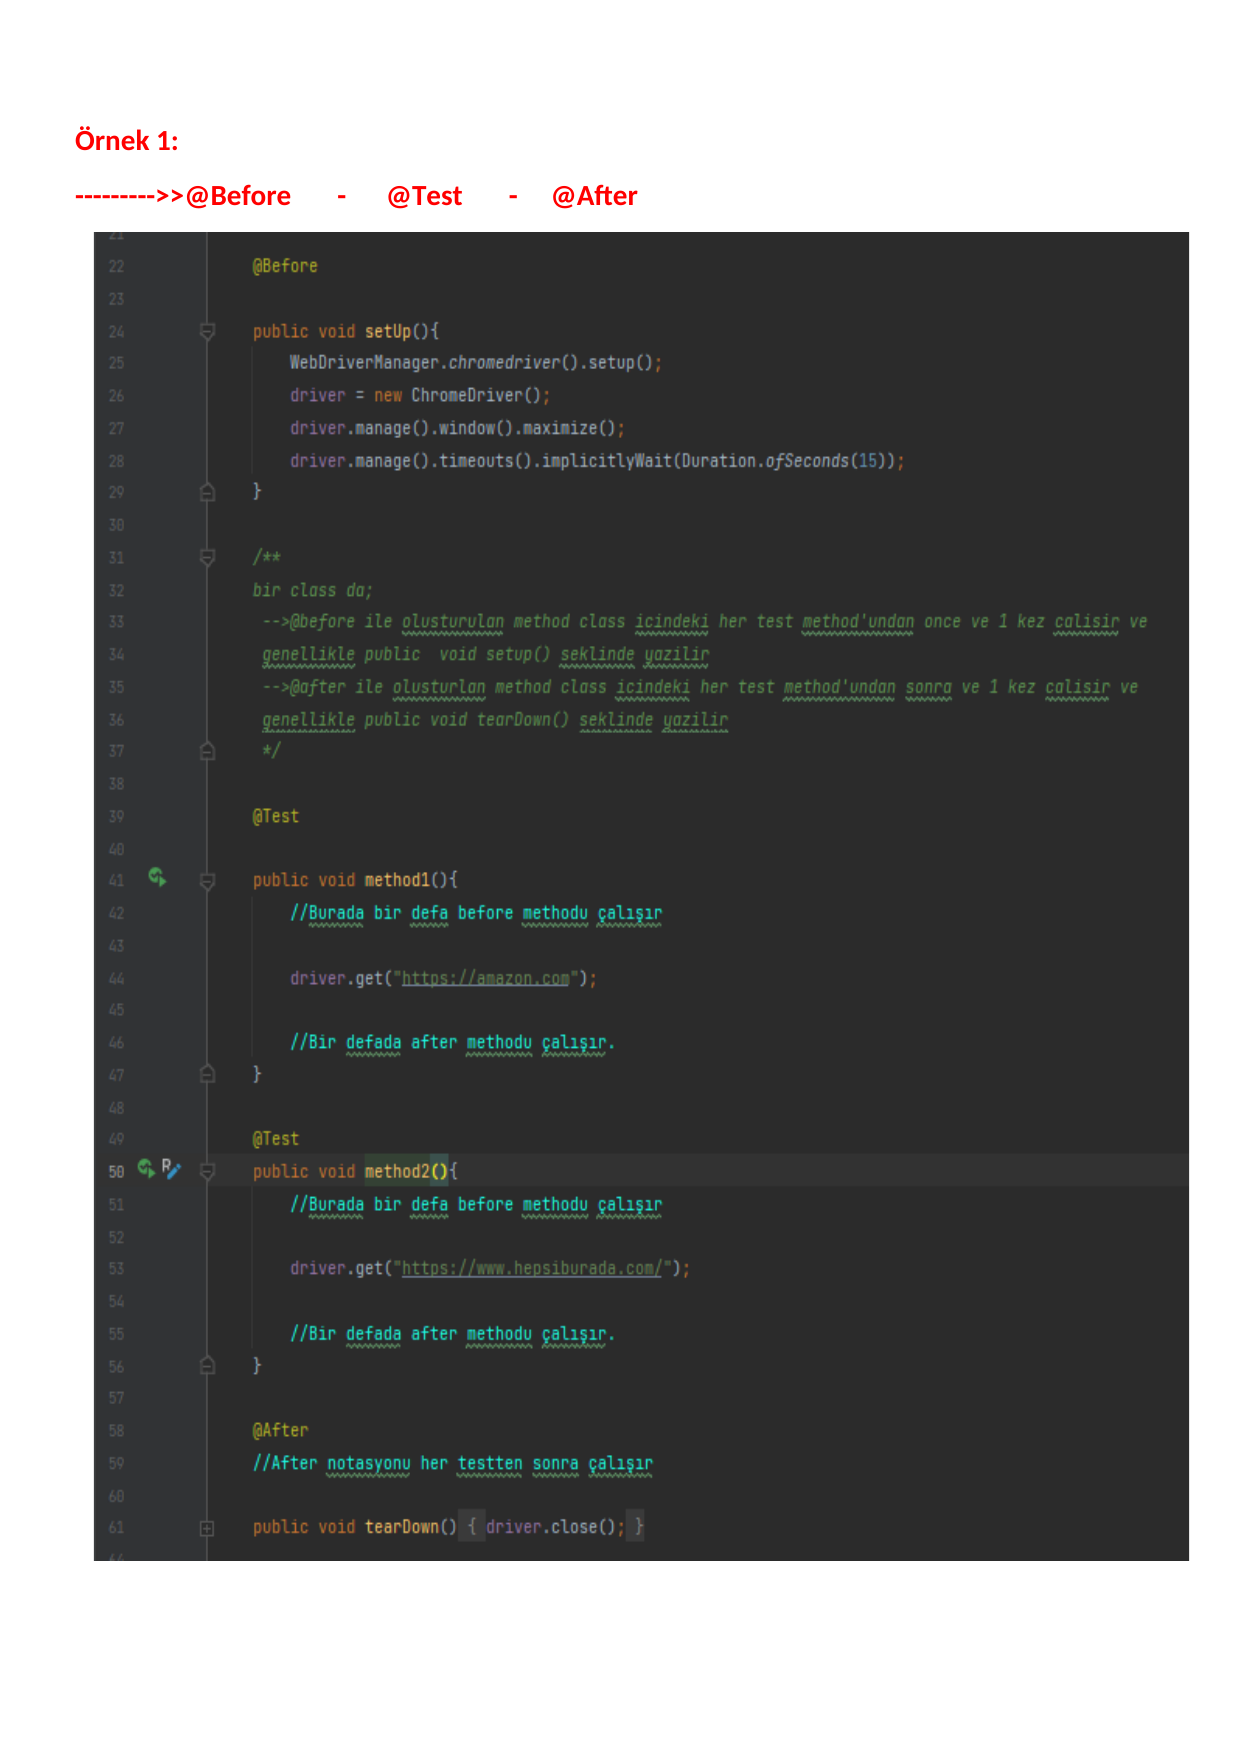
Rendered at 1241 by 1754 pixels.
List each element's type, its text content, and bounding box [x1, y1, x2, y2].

text Örnek 1: [75, 122, 1165, 157]
text --------->>@Before - @Test - @After [75, 177, 1165, 213]
